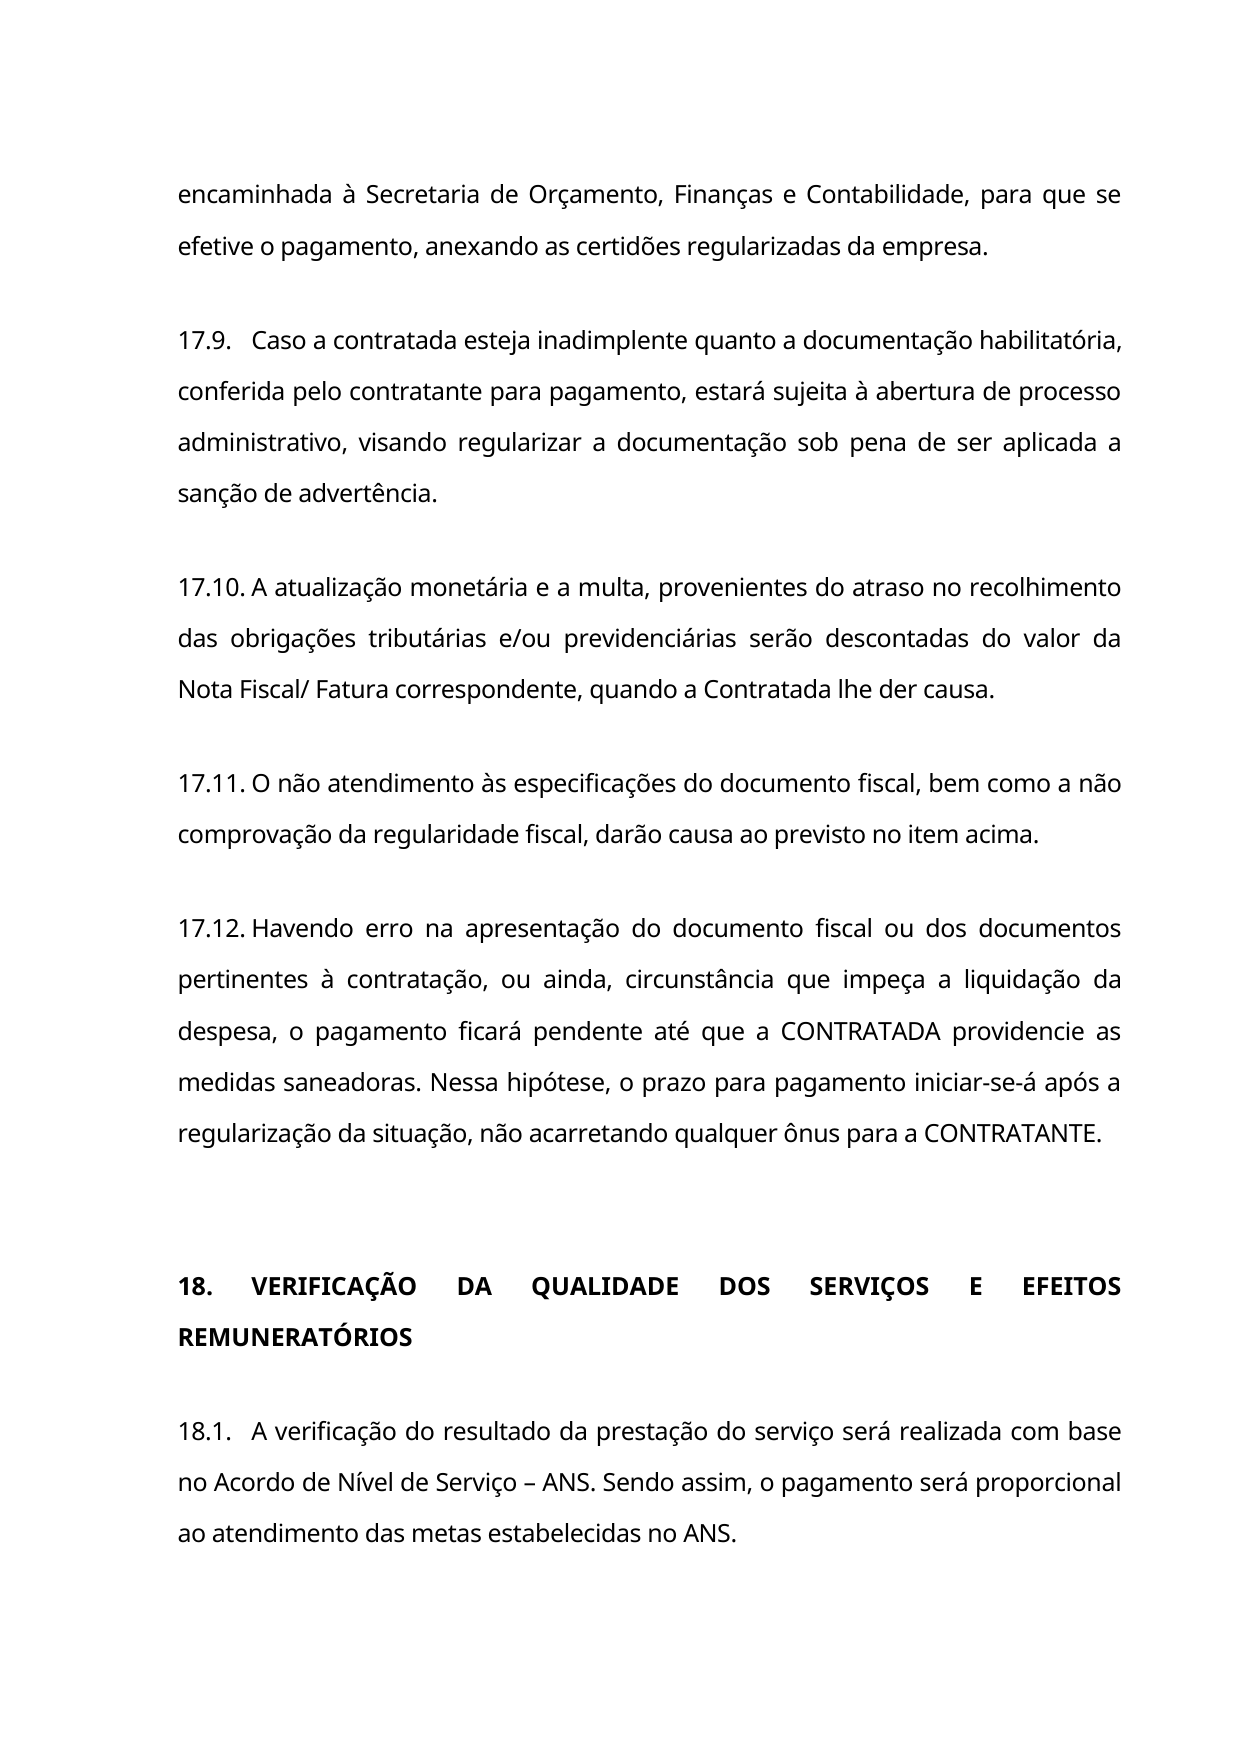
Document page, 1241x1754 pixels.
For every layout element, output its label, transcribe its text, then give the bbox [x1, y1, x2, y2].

list VERIFICAÇÃO DA QUALIDADE DOS SERVIÇOS E EFEITOS REMUNERATÓRIOS [177, 1268, 1122, 1353]
list Caso a contratada esteja inadimplente quanto a documentação habilitatória, conferida pelo contratante para pagamento, estará sujeita à abertura de processo administrativo, visando regularizar a documentação sob pena de ser aplicada a sanção de advertência. [177, 322, 1122, 509]
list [177, 177, 1122, 262]
list O não atendimento às especificações do documento fiscal, bem como a não comprovação da regularidade fiscal, darão causa ao previsto no item acima. [177, 766, 1122, 851]
list A verificação do resultado da prestação do serviço será realizada com base no Acordo de Nível de Serviço – ANS. Sendo assim, o pagamento será proporcional ao atendimento das metas estabelecidas no ANS. [177, 1414, 1122, 1550]
list A atualização monetária e a multa, provenientes do atraso no recolhimento das obrigações tributárias e/ou previdenciárias serão descontadas do valor da Nota Fiscal/ Fatura correspondente, quando a Contratada lhe der causa. [177, 570, 1122, 706]
list Havendo erro na apresentação do documento fiscal ou dos documentos pertinentes à contratação, ou ainda, circunstância que impeça a liquidação da despesa, o pagamento ficará pendente até que a CONTRATADA providencie as medidas saneadoras. Nessa hipótese, o prazo para pagamento iniciar-se-á após a regularização da situação, não acarretando qualquer ônus para a CONTRATANTE. [177, 911, 1122, 1149]
